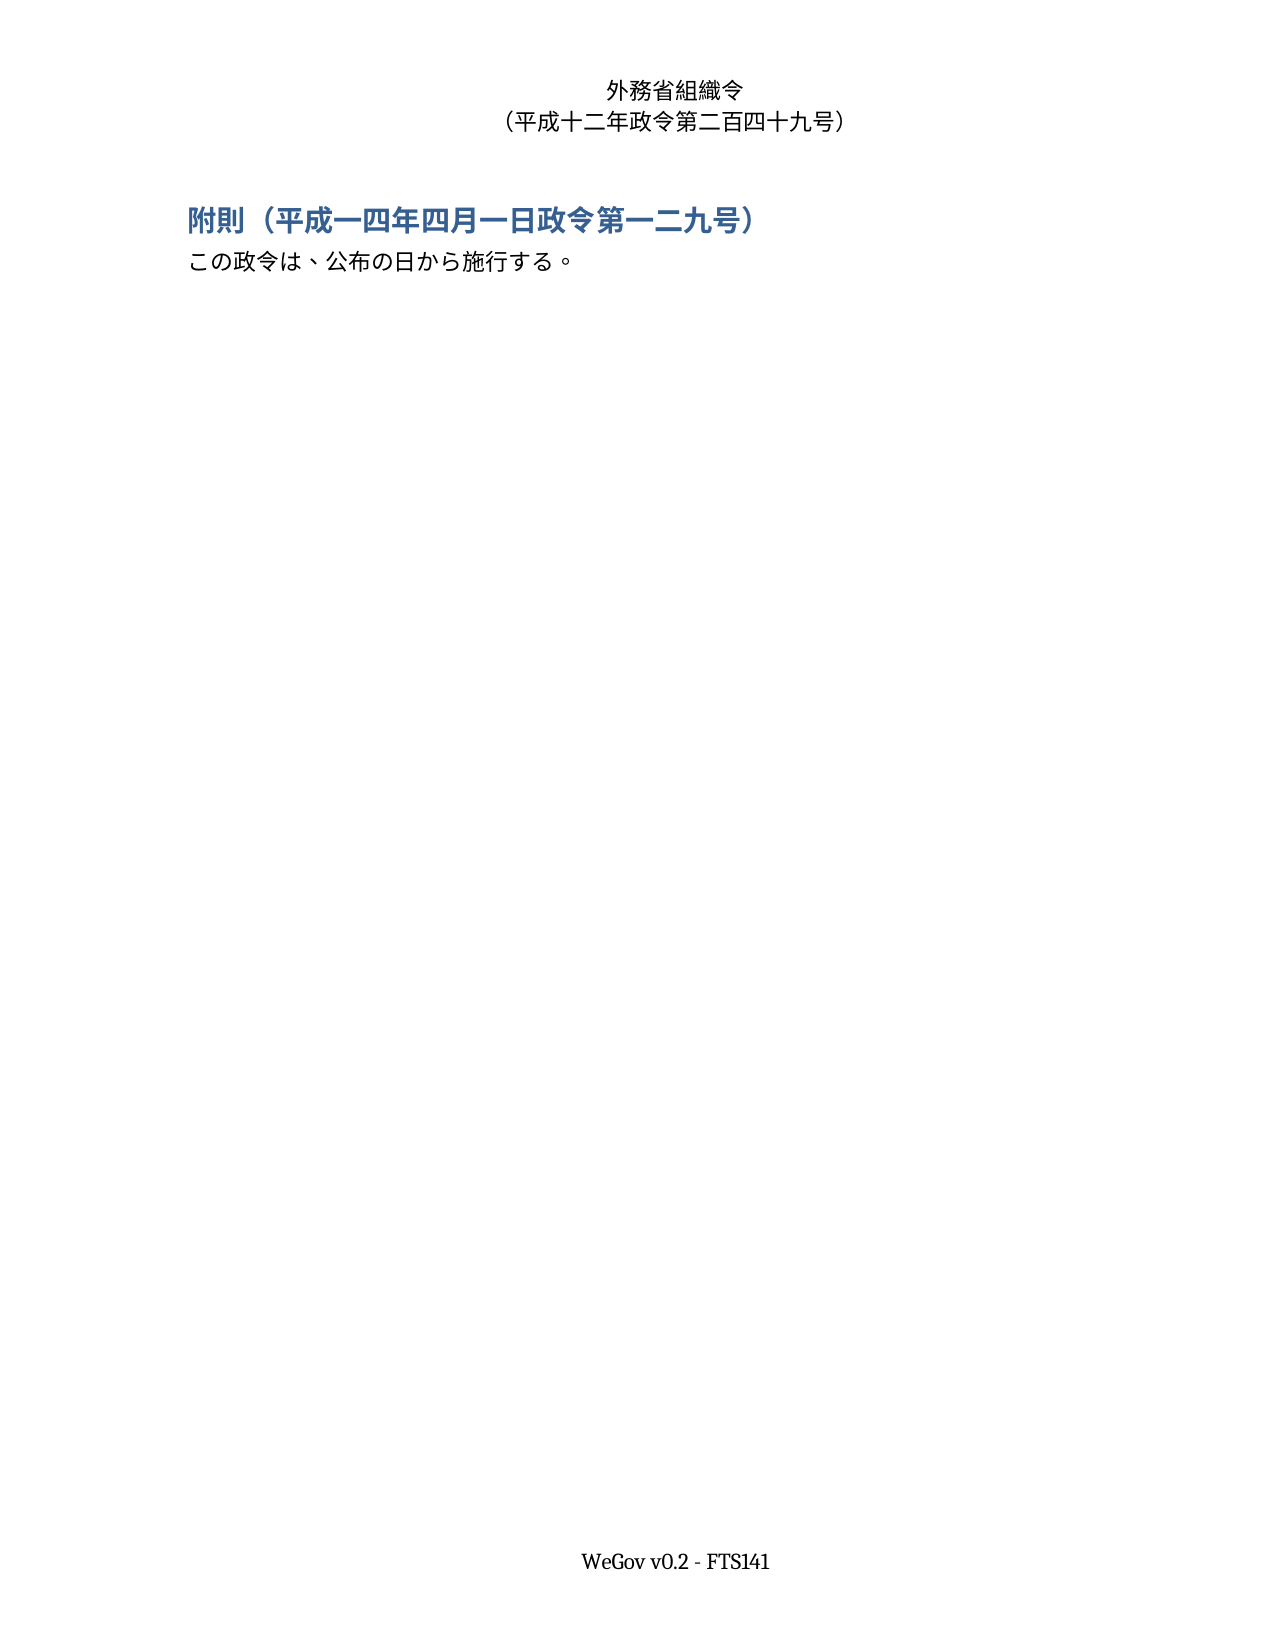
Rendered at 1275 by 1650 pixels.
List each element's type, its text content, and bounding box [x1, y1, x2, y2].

subtitle 附則（平成一四年四月一日政令第一二九号） [187, 200, 1087, 240]
text この政令は、公布の日から施行する。 [187, 246, 1087, 277]
